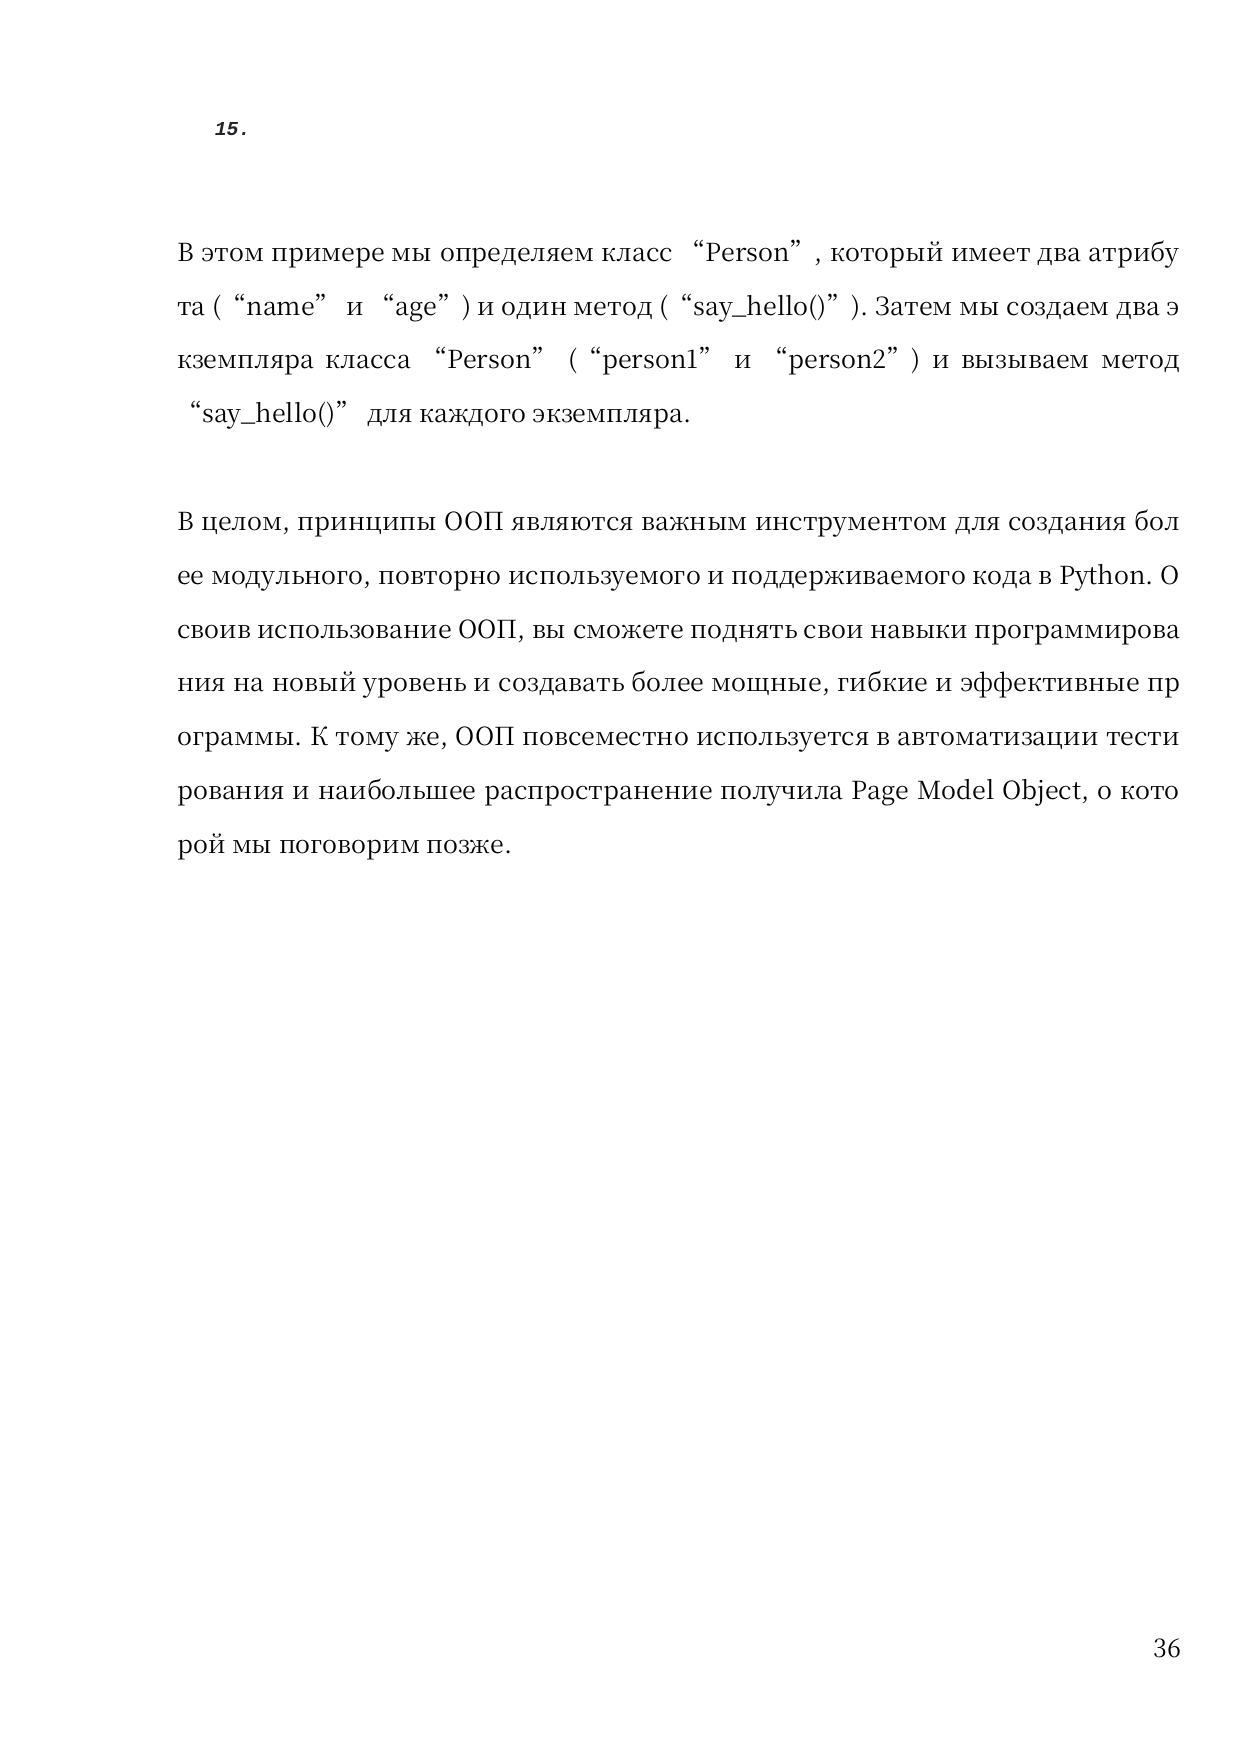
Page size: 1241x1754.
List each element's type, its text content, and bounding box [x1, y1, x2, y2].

text В целом, принципы ООП являются важным инструментом для создания более модульного, повторно используемого и поддерживаемого кода в Python. Освоив использование ООП, вы сможете поднять свои навыки программирования на новый уровень и создавать более мощные, гибкие и эффективные программы. К тому же, ООП повсеместно используется в автоматизации тестирования и наибольшее распространение получила Page Model Object, о которой мы поговорим позже. [177, 502, 1181, 861]
text В этом примере мы определяем класс “Person”, который имеет два атрибута (“name” и “age”) и один метод (“say_hello()”). Затем мы создаем два экземпляра класса “Person” (“person1” и “person2”) и вызываем метод “say_hello()” для каждого экземпляра. [177, 232, 1181, 430]
